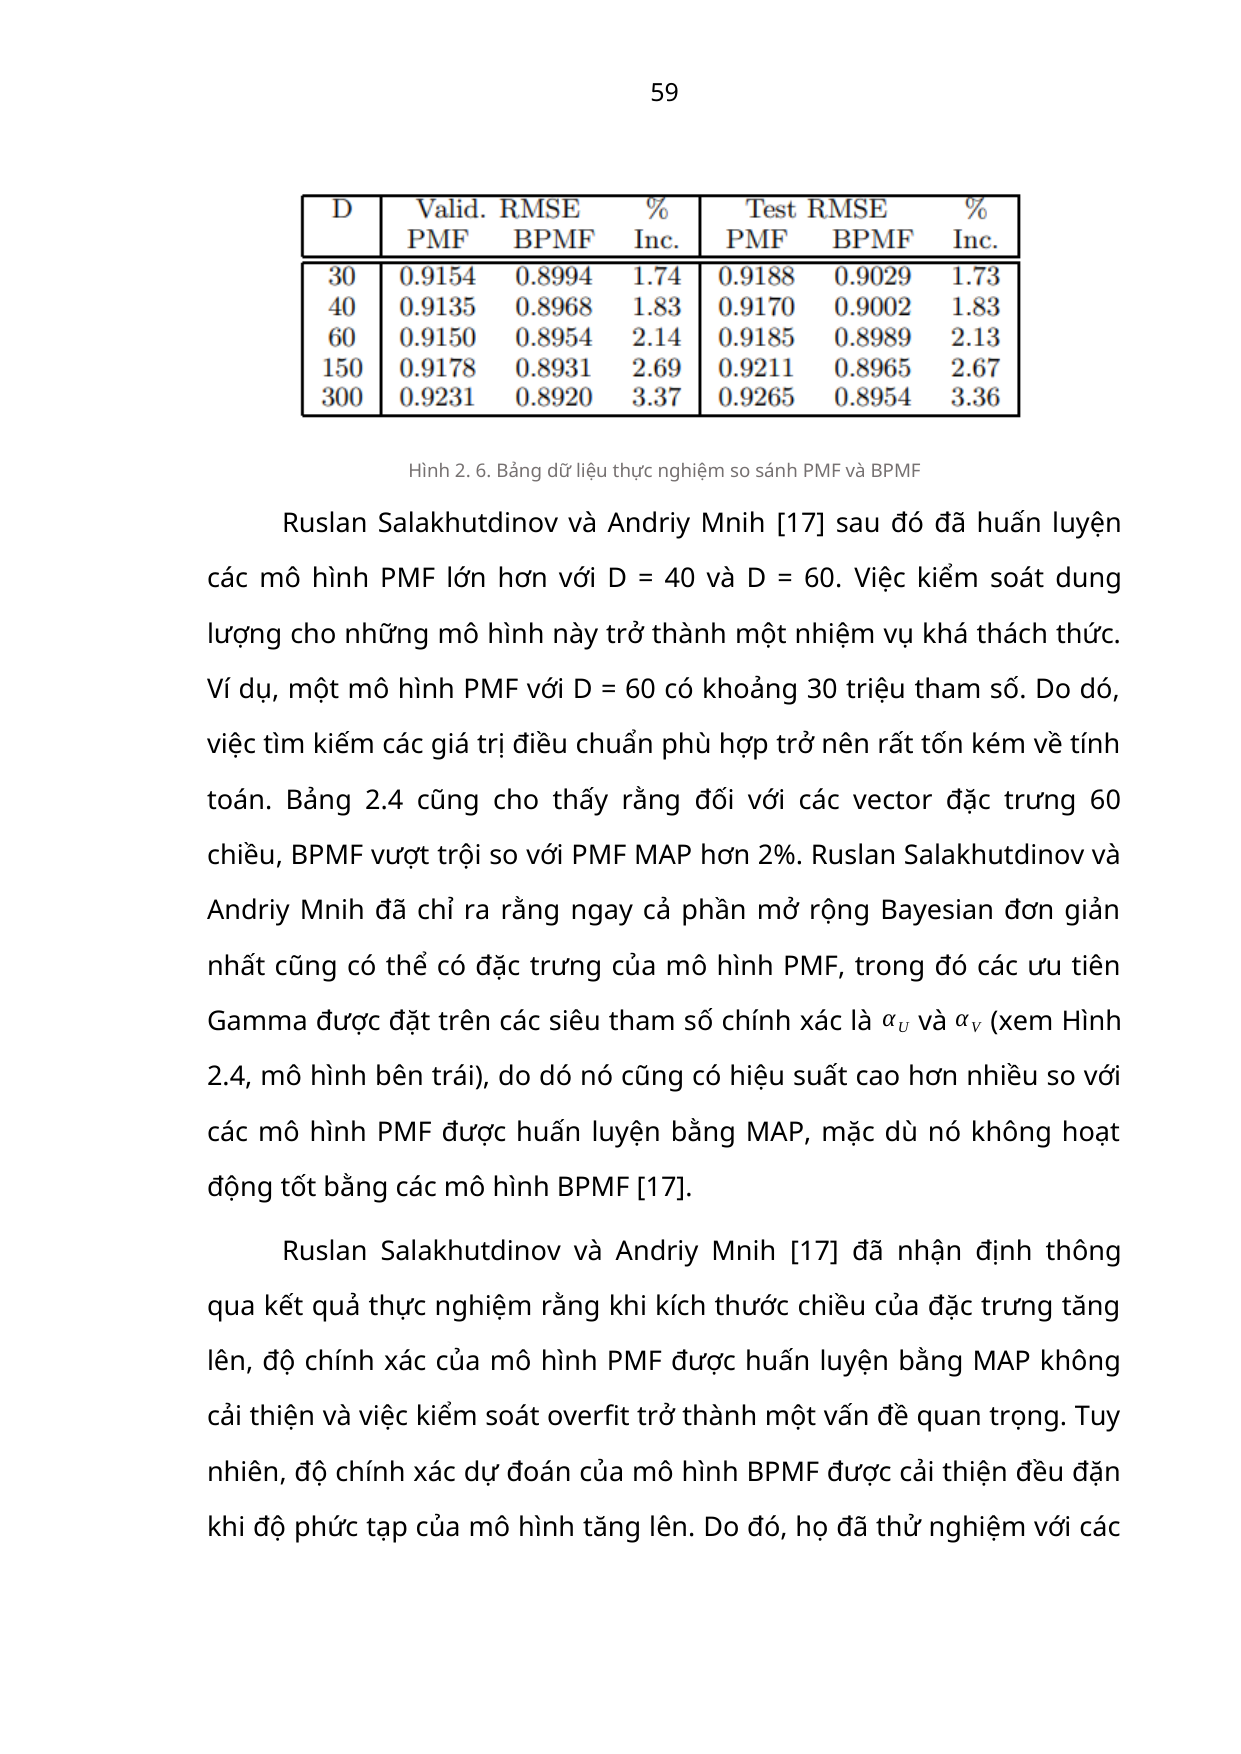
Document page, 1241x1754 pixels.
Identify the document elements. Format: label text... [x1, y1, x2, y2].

picture [291, 177, 1038, 432]
text Ruslan Salakhutdinov và Andriy Mnih sau đó đã huấn luyện các mô hình PMF lớn hơn với D = 40 và D = 60. Việc kiểm soát dung lượng cho những mô hình này trở thành một nhiệm vụ khá thách thức. Ví dụ, một mô hình PMF với D = 60 có khoảng 30 triệu tham số. Do dó, việc tìm kiếm các giá trị điều chuẩn phù hợp trở nên rất tốn kém về tính toán. Bảng 2.4 cũng cho thấy rằng đối với các vector đặc trưng 60 chiều, BPMF vượt trội so với PMF MAP hơn 2%. Ruslan Salakhutdinov và Andriy Mnih đã chỉ ra rằng ngay cả phần mở rộng Bayesian đơn giản nhất cũng có thể có đặc trưng của mô hình PMF, trong đó các ưu tiên Gamma được đặt trên các siêu tham số chính xác là và (xem Hình 2.4, mô hình bên trái), do dó nó cũng có hiệu suất cao hơn nhiều so với các mô hình PMF được huấn luyện bằng MAP, mặc dù nó không hoạt động tốt bằng các mô hình BPMF . [207, 503, 1122, 1204]
text Hình 2. 6. Bảng dữ liệu thực nghiệm so sánh PMF và BPMF [207, 457, 1122, 483]
